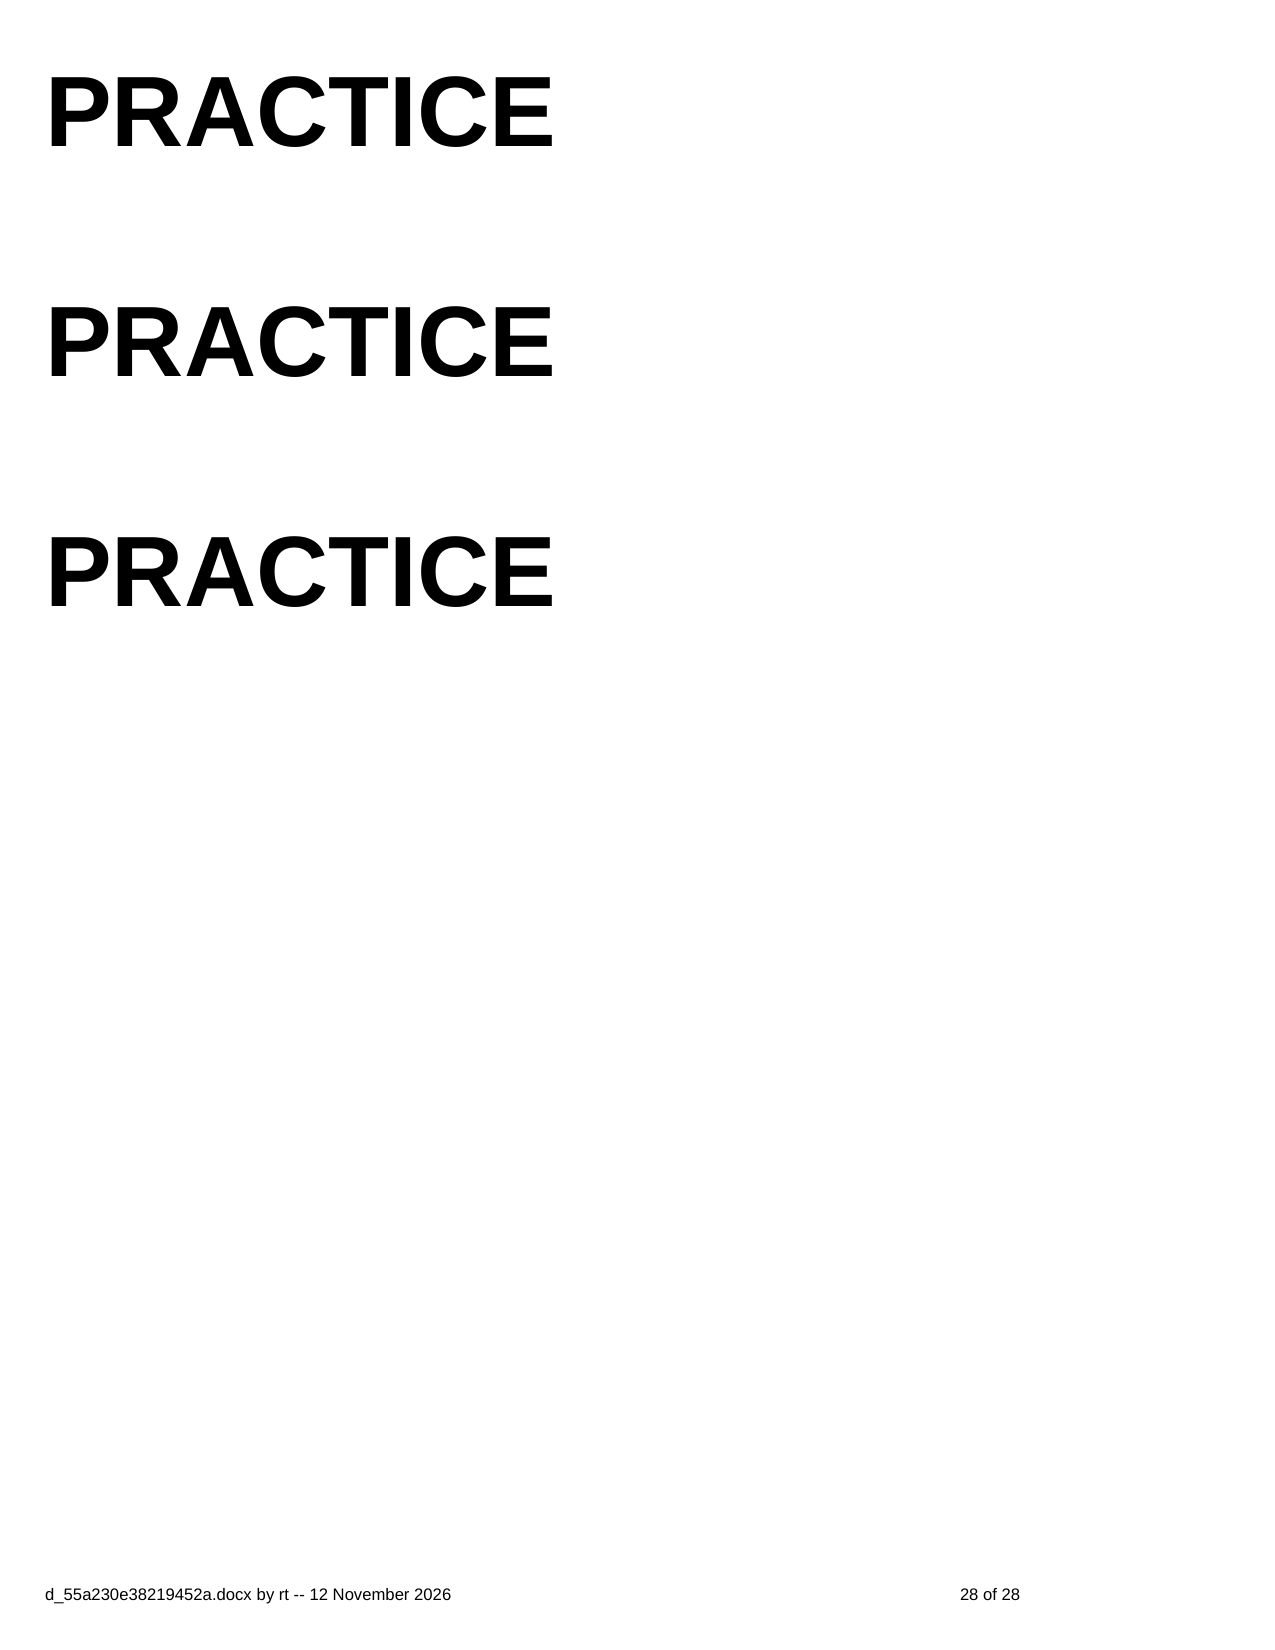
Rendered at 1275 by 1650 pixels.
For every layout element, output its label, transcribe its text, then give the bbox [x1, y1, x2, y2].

text PRACTICE [45, 52, 1230, 167]
text PRACTICE [45, 282, 1230, 397]
text PRACTICE [45, 512, 1230, 627]
